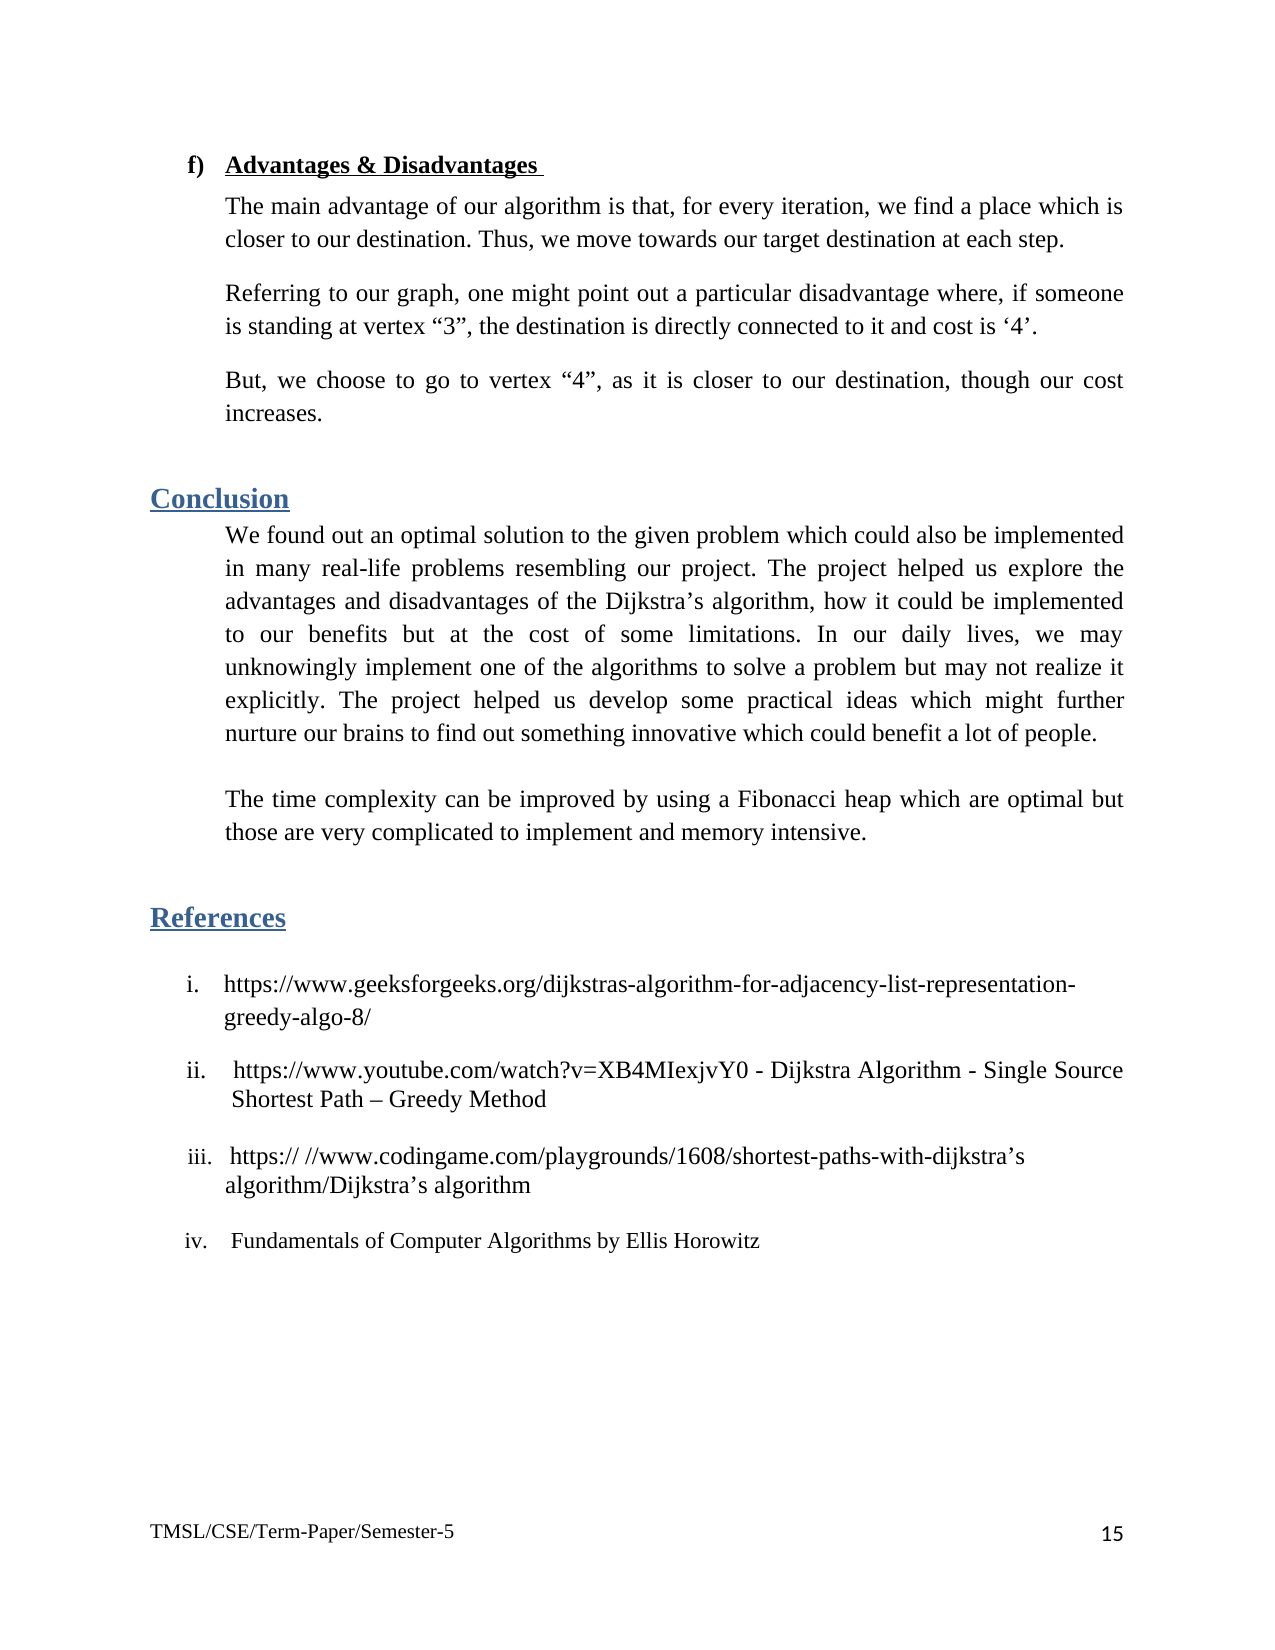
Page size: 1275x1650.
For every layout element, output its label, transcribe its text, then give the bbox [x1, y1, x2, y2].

text ii. https://www.youtube.com/watch?v=XB4MIexjvY0 - Dijkstra Algorithm - Single Source Shortest Path – Greedy Method [186, 1056, 1125, 1113]
subtitle Conclusion [150, 481, 1125, 515]
text iii. https:// //www.codingame.com/playgrounds/1608/shortest-paths-with-dijkstra’s [187, 1141, 1125, 1170]
text But, we choose to go to vertex “4”, as it is closer to our destination, though our cost increases. [225, 365, 1125, 427]
text The main advantage of our algorithm is that, for every iteration, we find a place which is closer to our destination. Thus, we move towards our target destination at each step. [225, 191, 1125, 253]
text Referring to our graph, one might point out a particular disadvantage where, if someone is standing at vertex “3”, the destination is directly connected to it and cost is ‘4’. [225, 278, 1125, 340]
list We found out an optimal solution to the given problem which could also be implemented in many real-life problems resembling our project. The project helped us explore the advantages and disadvantages of the Dijkstra’s algorithm, how it could be implemented to our benefits but at the cost of some limitations. In our daily lives, we may unknowingly implement one of the algorithms to solve a problem but may not realize it explicitly. The project helped us develop some practical ideas which might further nurture our brains to find out something innovative which could benefit a lot of people. [225, 520, 1125, 747]
list https://www.geeksforgeeks.org/dijkstras-algorithm-for-adjacency-list-representation-greedy-algo-8/ [186, 969, 1125, 1030]
text algorithm/Dijkstra’s algorithm [187, 1170, 1125, 1198]
list The time complexity can be improved by using a Fibonacci heap which are optimal but those are very complicated to implement and memory intensive. [225, 784, 1125, 846]
text iv. Fundamentals of Computer Algorithms by Ellis Horowitz [150, 1227, 1125, 1254]
subtitle References [150, 900, 1125, 933]
subtitle Advantages & Disadvantages [187, 150, 1125, 179]
